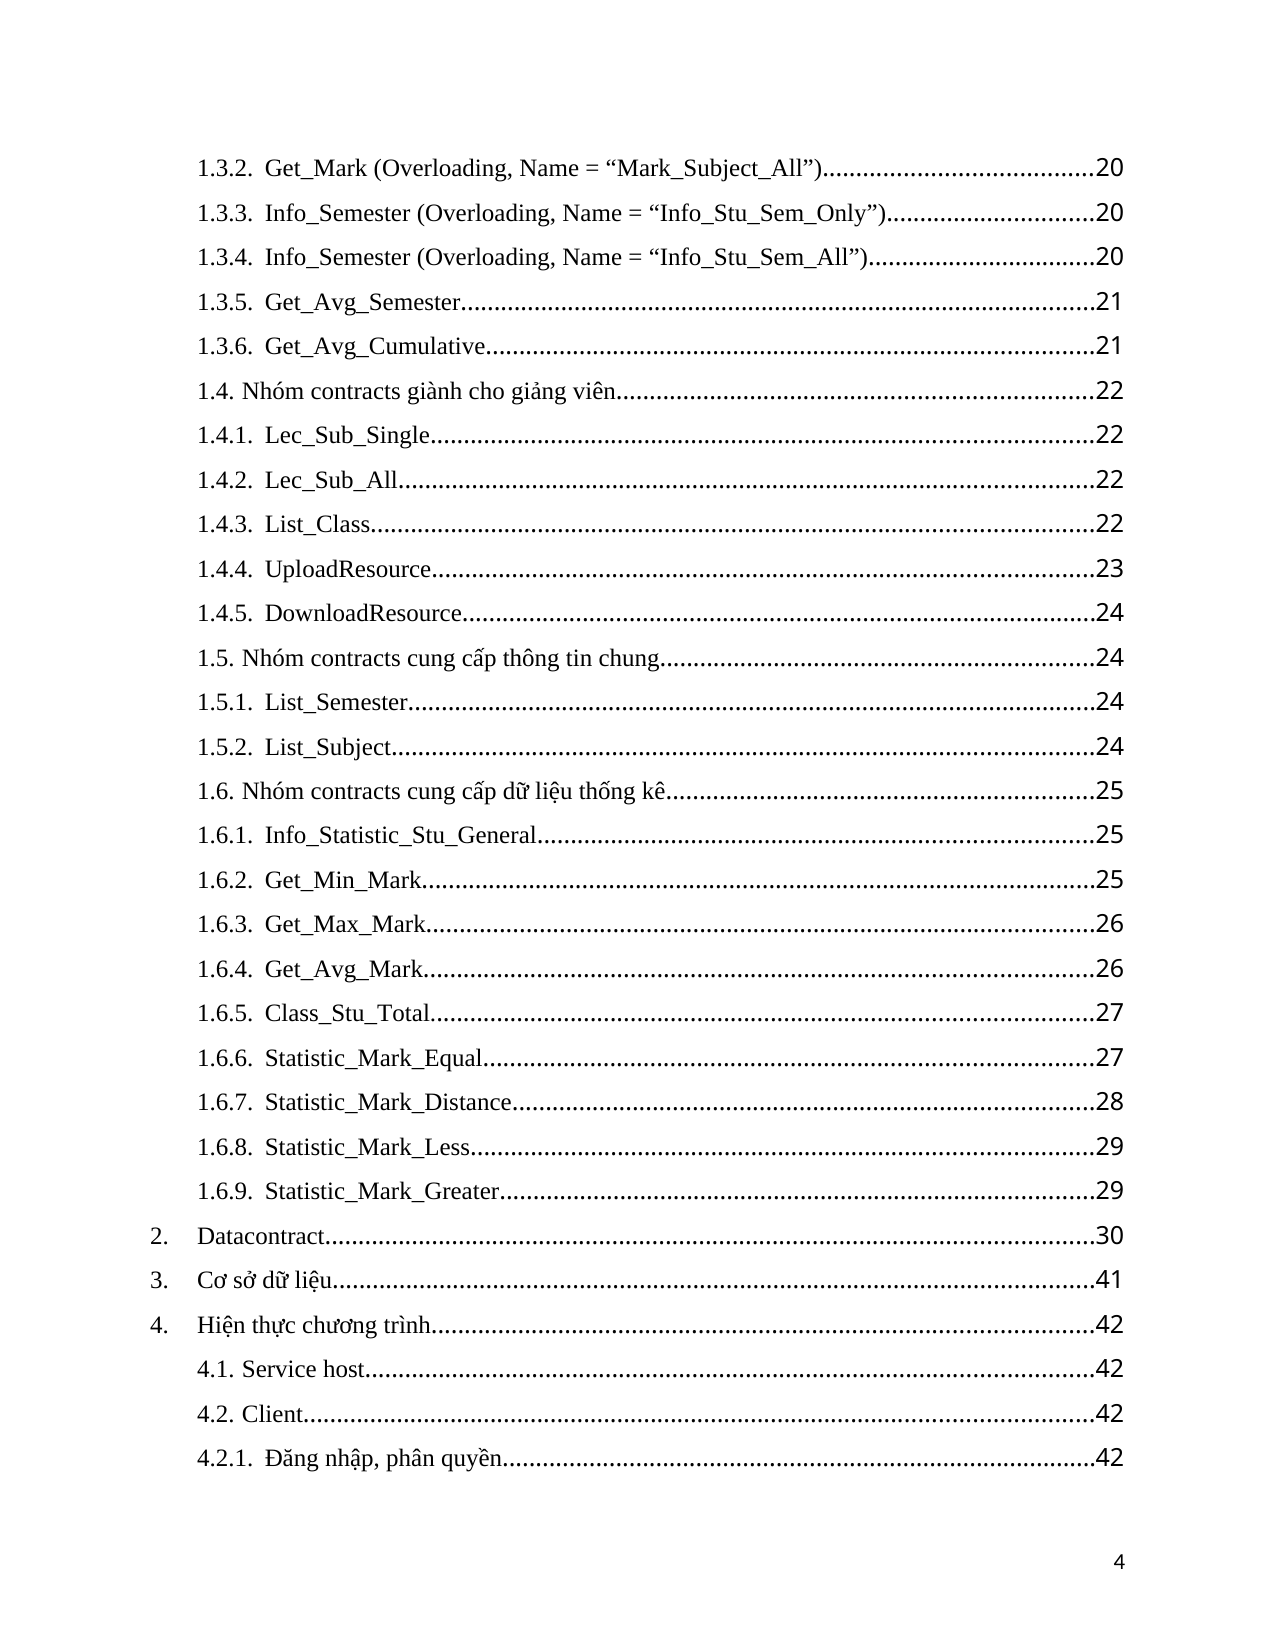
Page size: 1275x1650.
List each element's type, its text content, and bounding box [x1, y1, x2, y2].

text 1.6.1. Info_Statistic_Stu_General 25 [197, 817, 1125, 851]
text 1.6.3. Get_Max_Mark 26 [197, 906, 1125, 940]
text 4. Hiện thực chương trình 42 [150, 1306, 1125, 1341]
text 1.3.3. Info_Semester (Overloading, Name = “Info_Stu_Sem_Only”) 20 [197, 194, 1125, 228]
text 1.5.2. List_Subject 24 [197, 728, 1125, 762]
text 1.4. Nhóm contracts giành cho giảng viên 22 [197, 372, 1125, 406]
text 1.3.5. Get_Avg_Semester 21 [197, 283, 1125, 317]
text 1.6.4. Get_Avg_Mark 26 [197, 951, 1125, 985]
text 1.4.3. List_Class 22 [197, 506, 1125, 540]
text 1.4.5. DownloadResource 24 [197, 595, 1125, 629]
text 1.6.5. Class_Stu_Total. 27 [197, 995, 1125, 1029]
text 1.6. Nhóm contracts cung cấp dữ liệu thống kê 25 [197, 773, 1125, 807]
text 1.4.2. Lec_Sub_All 22 [197, 461, 1125, 495]
text 4.2.1. Đăng nhập, phân quyền 42 [197, 1440, 1125, 1474]
text 4.2. Client 42 [197, 1395, 1125, 1429]
text 1.6.9. Statistic_Mark_Greater 29 [197, 1173, 1125, 1207]
text 4.1. Service host 42 [197, 1351, 1125, 1385]
text 1.6.6. Statistic_Mark_Equal 27 [197, 1039, 1125, 1074]
text 1.3.6. Get_Avg_Cumulative 21 [197, 328, 1125, 362]
text 1.6.8. Statistic_Mark_Less 29 [197, 1128, 1125, 1163]
text 1.6.2. Get_Min_Mark 25 [197, 862, 1125, 896]
text 3. Cơ sở dữ liệu 41 [150, 1262, 1125, 1296]
text 1.3.2. Get_Mark (Overloading, Name = “Mark_Subject_All”) 20 [197, 150, 1125, 184]
text 1.6.7. Statistic_Mark_Distance 28 [197, 1084, 1125, 1118]
text 1.4.4. UploadResource 23 [197, 550, 1125, 584]
text 1.3.4. Info_Semester (Overloading, Name = “Info_Stu_Sem_All”) 20 [197, 239, 1125, 273]
text 1.4.1. Lec_Sub_Single 22 [197, 417, 1125, 451]
text 1.5.1. List_Semester 24 [197, 684, 1125, 718]
text 1.5. Nhóm contracts cung cấp thông tin chung 24 [197, 639, 1125, 673]
text 2. Datacontract 30 [150, 1217, 1125, 1252]
